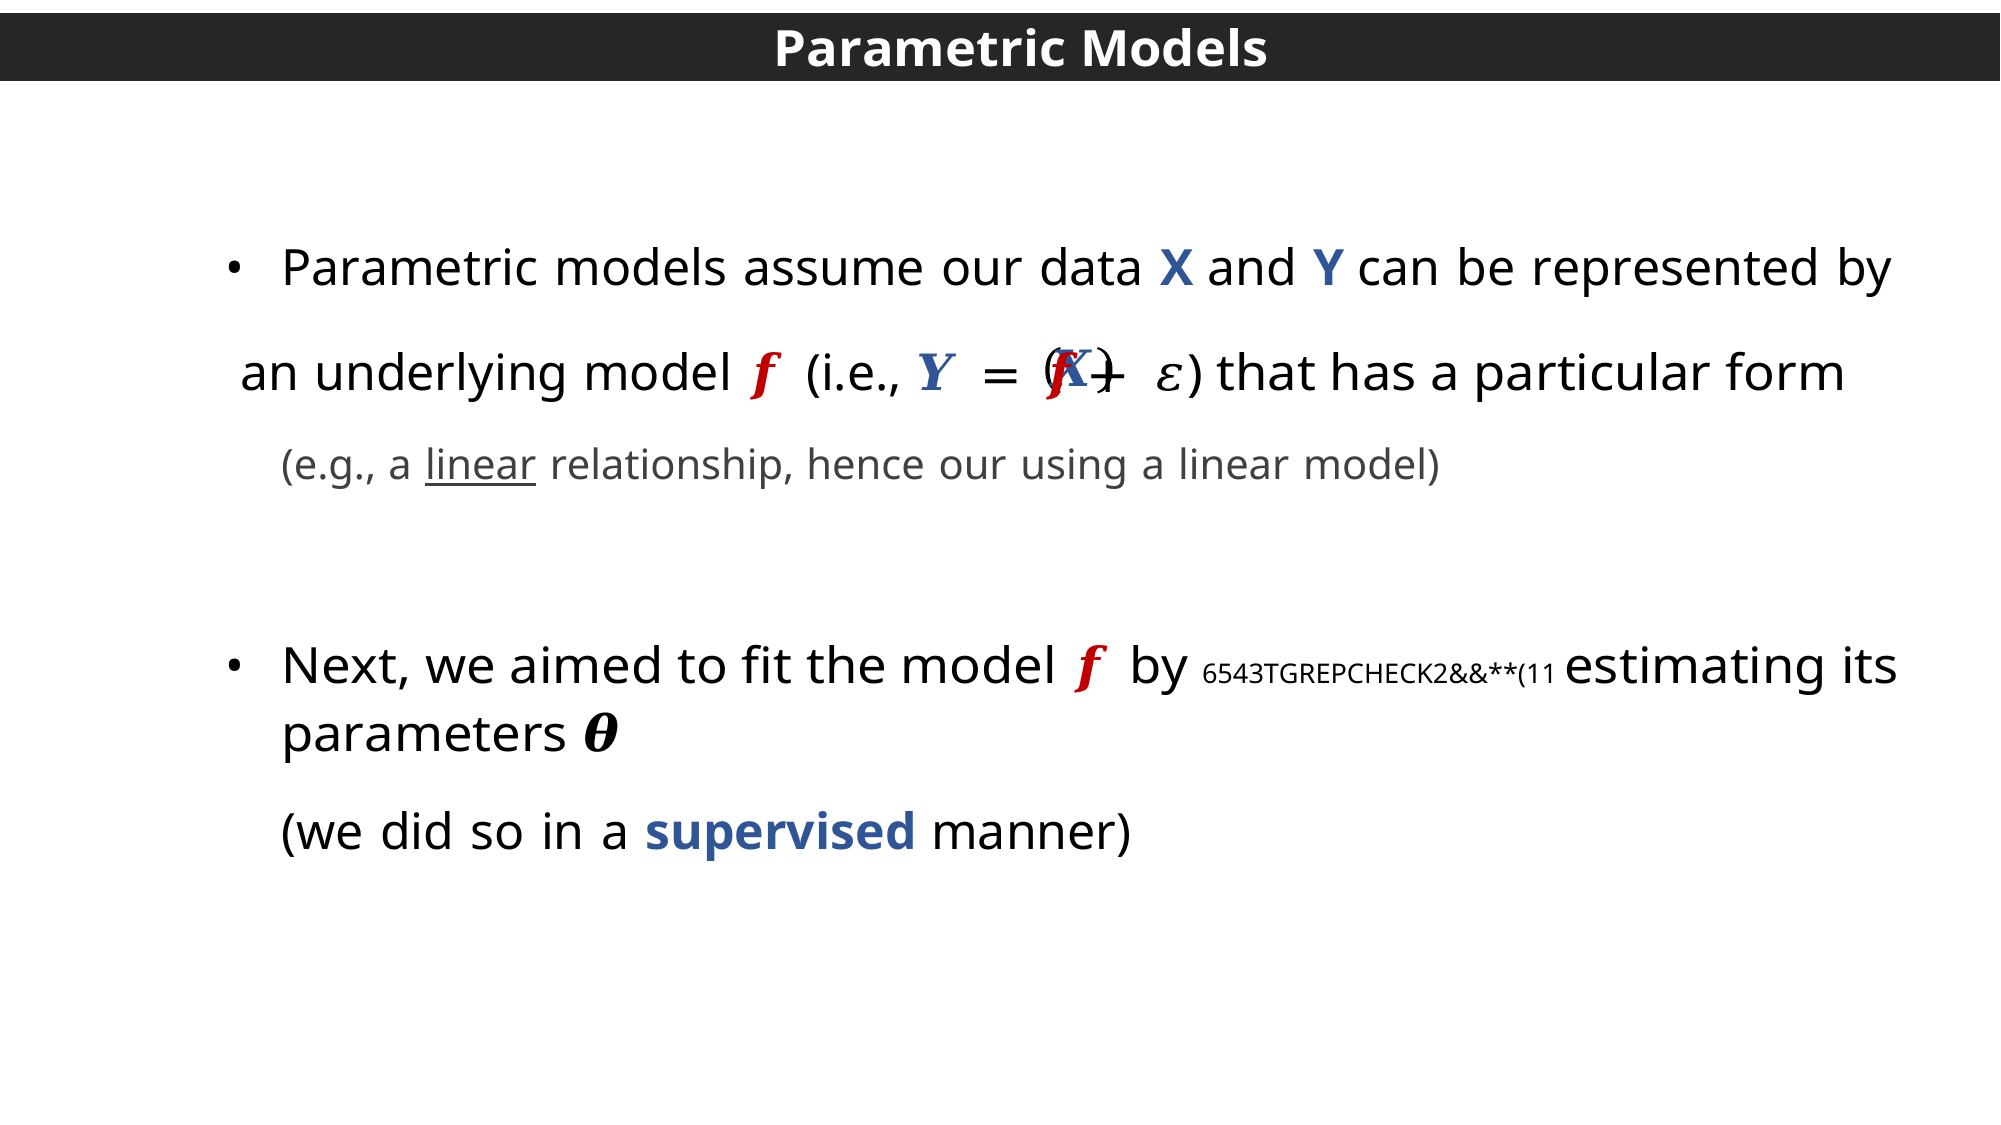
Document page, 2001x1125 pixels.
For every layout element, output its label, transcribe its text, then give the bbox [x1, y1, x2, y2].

text (e.g., a linear relationship, hence our using a linear model) [281, 435, 2000, 492]
text an underlying model 𝒇 (i.e., 𝒀 = 𝒇 + 𝜀) that has a particular form [86, 337, 2000, 405]
text (we did so in a supervised manner) [281, 796, 2000, 864]
list Parametric models assume our data X and Y can be represented by [225, 232, 2000, 300]
list Next, we aimed to fit the model 𝒇 by 6543TGREPCHECK2&&**(11 estimating its parameters 𝜽 [225, 630, 2000, 767]
